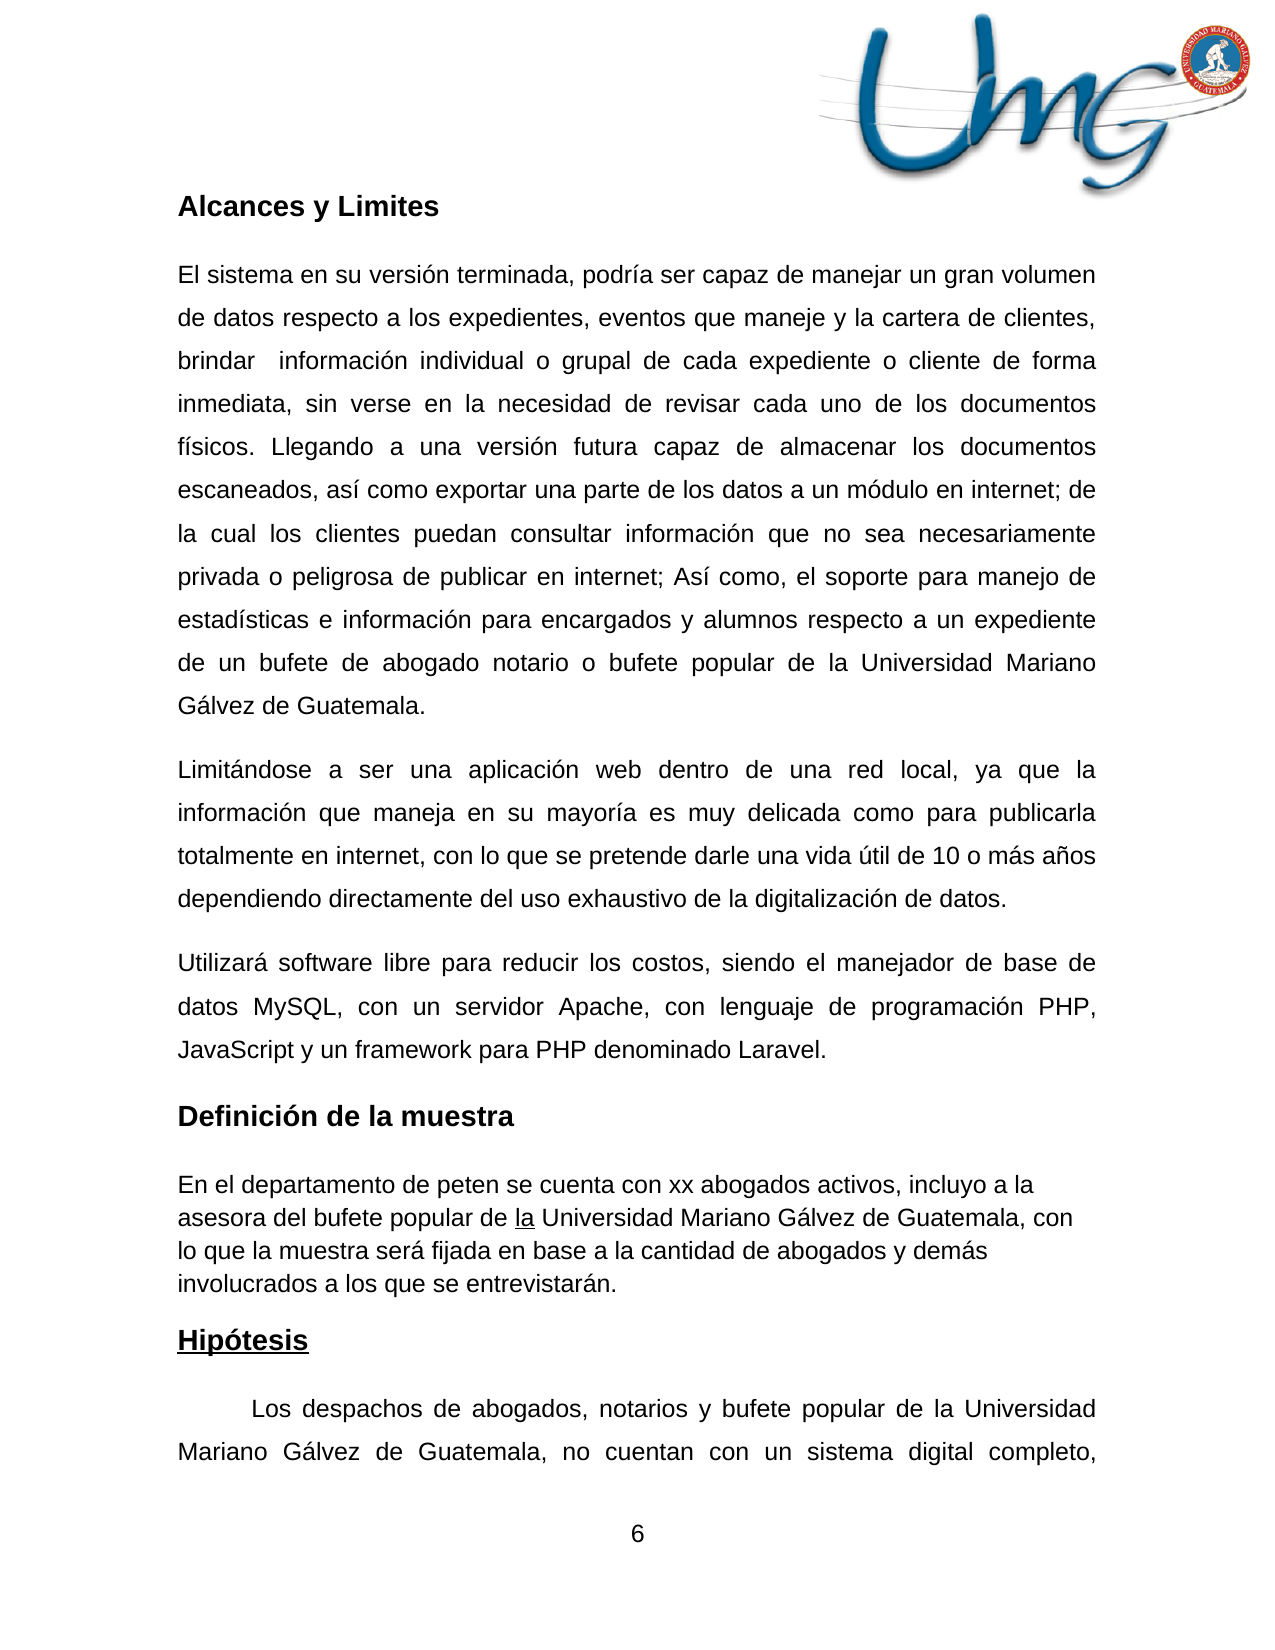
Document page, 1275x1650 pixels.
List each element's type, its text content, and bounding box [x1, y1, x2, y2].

text En el departamento de peten se cuenta con xx abogados activos, incluyo a la asesora del bufete popular de la Universidad Mariano Gálvez de Guatemala, con lo que la muestra será fijada en base a la cantidad de abogados y demás involucrados a los que se entrevistarán. [177, 1170, 1098, 1298]
text Limitándose a ser una aplicación web dentro de una red local, ya que la información que maneja en su mayoría es muy delicada como para publicarla totalmente en internet, con lo que se pretende darle una vida útil de 10 o más años dependiendo directamente del uso exhaustivo de la digitalización de datos. [177, 755, 1098, 913]
subtitle Definición de la muestra [177, 1099, 1098, 1132]
subtitle Alcances y Limites [177, 189, 1098, 222]
subtitle Hipótesis [177, 1323, 1098, 1356]
text Utilizará software libre para reducir los costos, siendo el manejador de base de datos MySQL, con un servidor Apache, con lenguaje de programación PHP, JavaScript y un framework para PHP denominado Laravel. [177, 948, 1098, 1063]
picture [818, 0, 1261, 207]
text El sistema en su versión terminada, podría ser capaz de manejar un gran volumen de datos respecto a los expedientes, eventos que maneje y la cartera de clientes, brindar información individual o grupal de cada expediente o cliente de forma inmediata, sin verse en la necesidad de revisar cada uno de los documentos físicos. Llegando a una versión futura capaz de almacenar los documentos escaneados, así como exportar una parte de los datos a un módulo en internet; de la cual los clientes puedan consultar información que no sea necesariamente privada o peligrosa de publicar en internet; Así como, el soporte para manejo de estadísticas e información para encargados y alumnos respecto a un expediente de un bufete de abogado notario o bufete popular de la Universidad Mariano Gálvez de Guatemala. [177, 260, 1098, 720]
